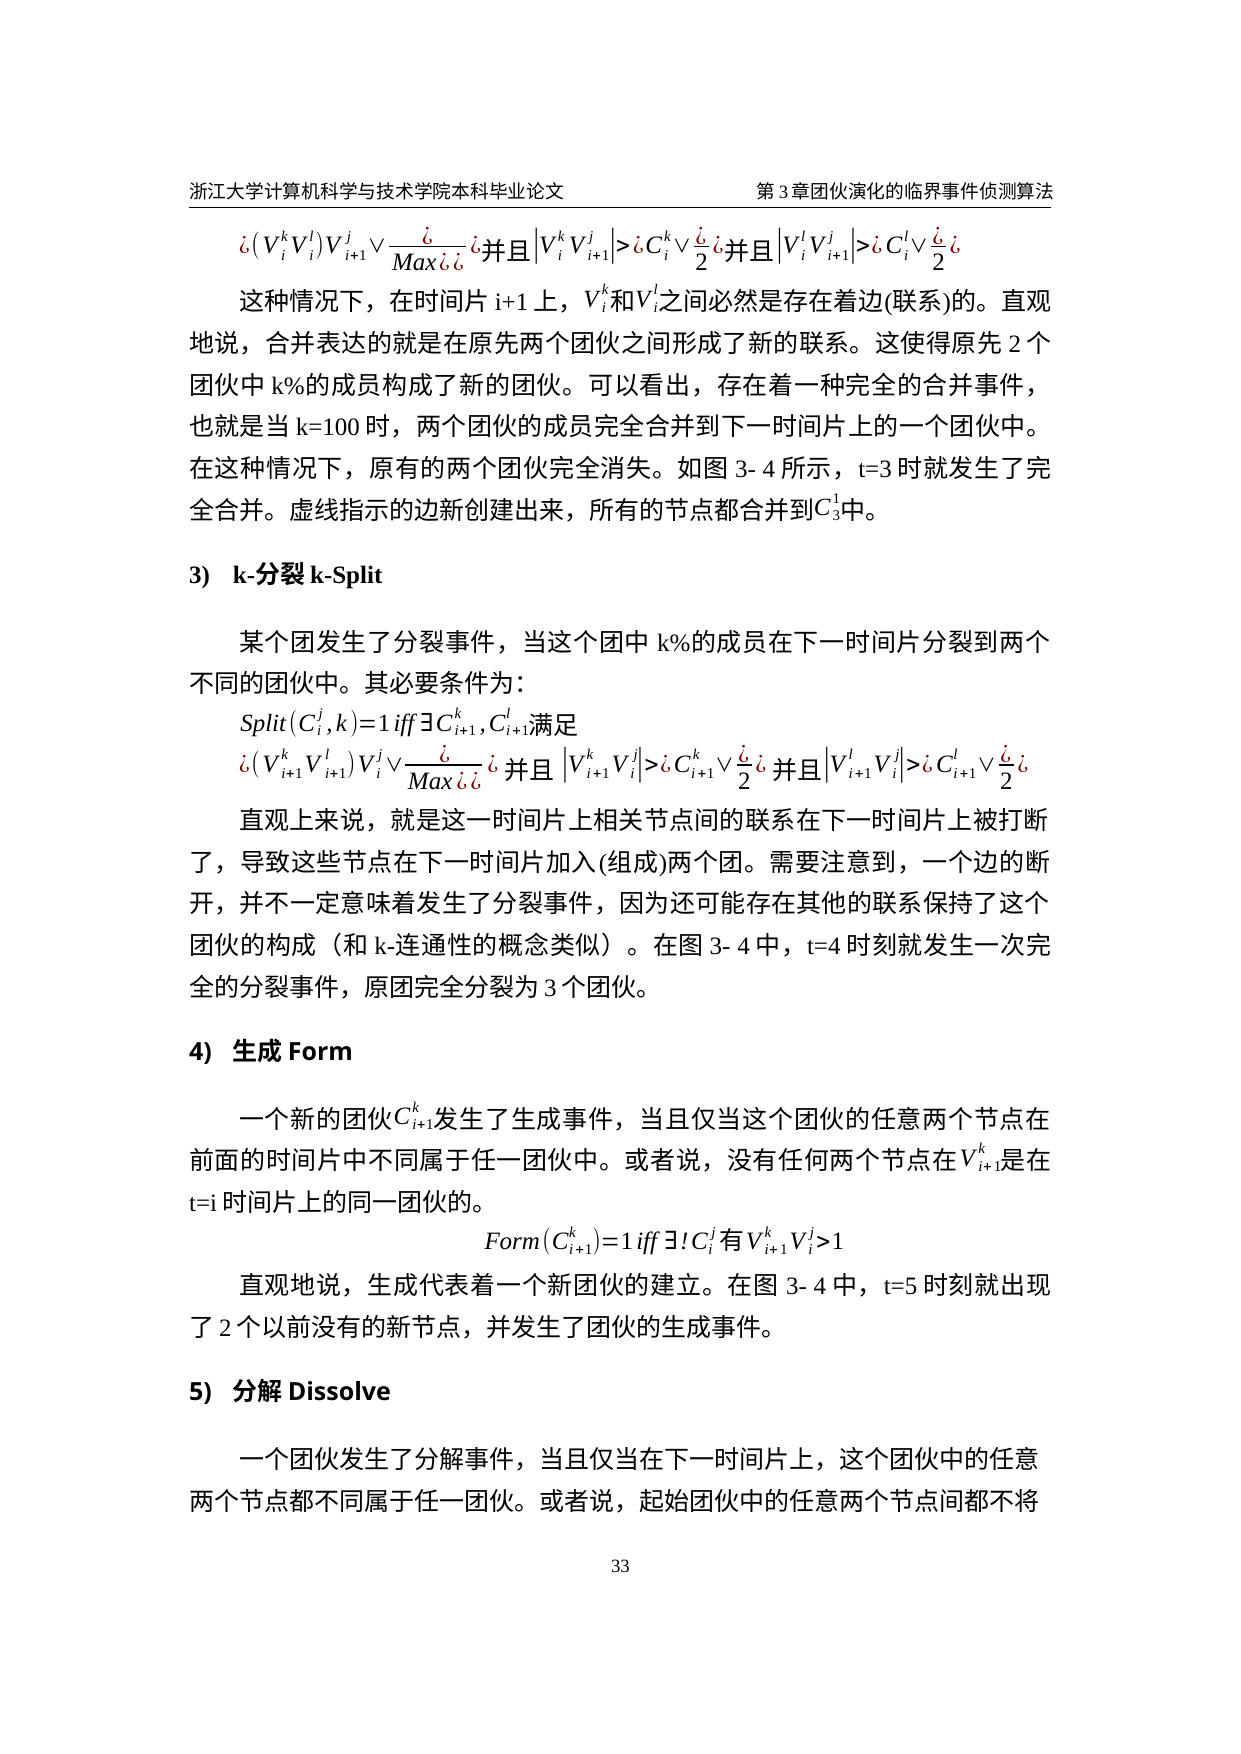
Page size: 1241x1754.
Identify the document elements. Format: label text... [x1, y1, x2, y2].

text 并且并且 [189, 224, 1051, 277]
text 某个团发生了分裂事件，当这个团中k%的成员在下一时间片分裂到两个不同的团伙中。其必要条件为： [189, 618, 1051, 701]
text 并且 并且 [189, 743, 1051, 796]
subtitle 生成Form [189, 1031, 1051, 1068]
text 满足 [189, 701, 1051, 743]
text 一个新的团伙发生了生成事件，当且仅当这个团伙的任意两个节点在前面的时间片中不同属于任一团伙中。或者说，没有任何两个节点在是在t=i时间片上的同一团伙的。 [189, 1095, 1051, 1220]
subtitle k-分裂k-Split [189, 554, 1051, 591]
subtitle 分解Dissolve [189, 1372, 1051, 1408]
text 这种情况下，在时间片i+1上，和之间必然是存在着边(联系)的。直观地说，合并表达的就是在原先两个团伙之间形成了新的联系。这使得原先2个团伙中k%的成员构成了新的团伙。可以看出，存在着一种完全的合并事件，也就是当k=100时，两个团伙的成员完全合并到下一时间片上的一个团伙中。在这种情况下，原有的两个团伙完全消失。如图3- 4所示，t=3时就发生了完全合并。虚线指示的边新创建出来，所有的节点都合并到中。 [189, 277, 1051, 527]
text 直观上来说，就是这一时间片上相关节点间的联系在下一时间片上被打断了，导致这些节点在下一时间片加入(组成)两个团。需要注意到，一个边的断开，并不一定意味着发生了分裂事件，因为还可能存在其他的联系保持了这个团伙的构成（和k-连通性的概念类似）。在图3- 4中，t=4时刻就发生一次完全的分裂事件，原团完全分裂为3个团伙。 [189, 796, 1051, 1004]
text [189, 1435, 1051, 1518]
text 直观地说，生成代表着一个新团伙的建立。在图3- 4中，t=5时刻就出现了2个以前没有的新节点，并发生了团伙的生成事件。 [189, 1261, 1051, 1345]
